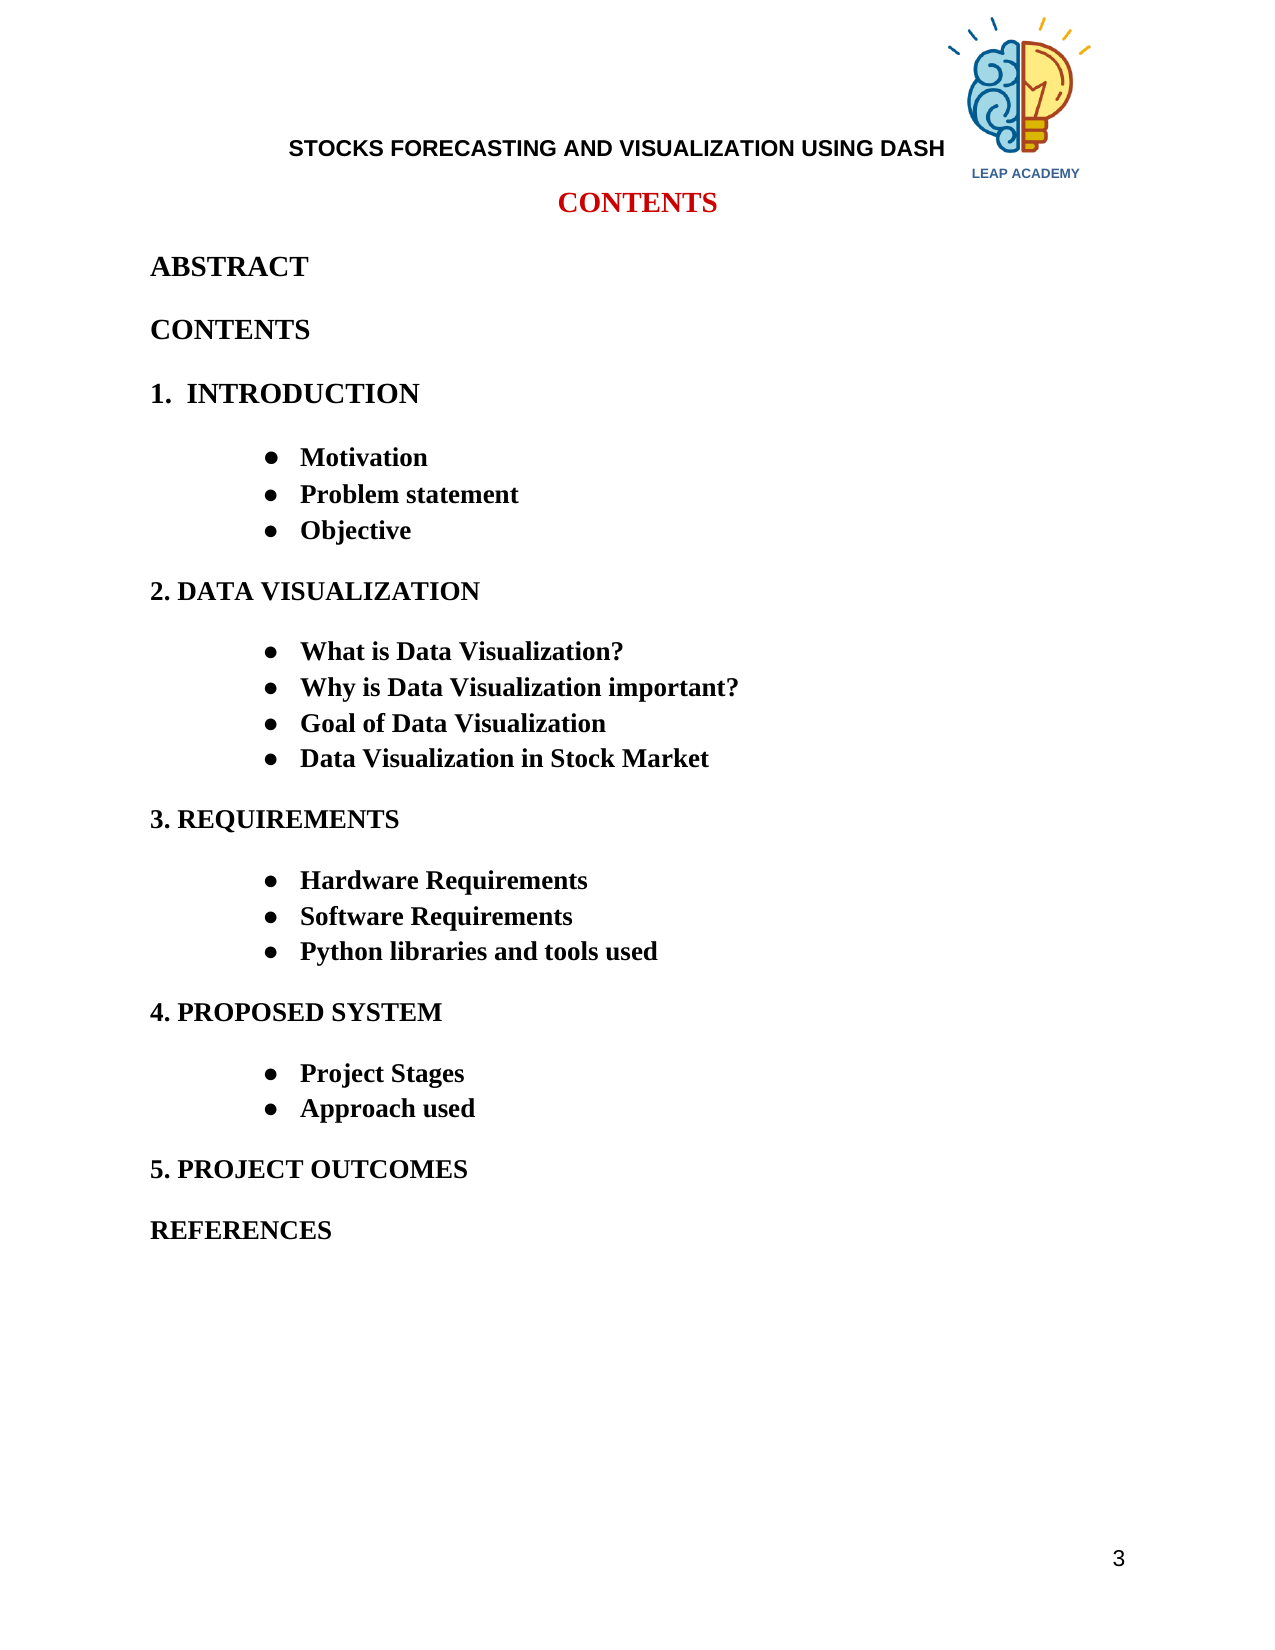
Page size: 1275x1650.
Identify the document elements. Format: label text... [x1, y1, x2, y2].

list Goal of Data Visualization [262, 707, 1125, 738]
text 3. REQUIREMENTS [150, 803, 1125, 834]
text 1. INTRODUCTION [150, 376, 1125, 409]
text CONTENTS [150, 185, 1125, 219]
text REFERENCES [150, 1214, 1125, 1245]
list Data Visualization in Stock Market [262, 742, 1125, 774]
list Why is Data Visualization important? [262, 671, 1125, 702]
text CONTENTS [150, 312, 1125, 346]
text 2. DATA VISUALIZATION [150, 574, 1125, 606]
list Motivation [262, 439, 1125, 473]
list Hardware Requirements [262, 864, 1125, 895]
list Objective [262, 514, 1125, 545]
text ABSTRACT [150, 249, 1125, 282]
list What is Data Visualization? [262, 635, 1125, 666]
picture [938, 17, 1099, 155]
list Software Requirements [262, 900, 1125, 931]
list Python libraries and tools used [262, 935, 1125, 967]
list PROJECT OUTCOMES [150, 1153, 1125, 1184]
list Project Stages [262, 1057, 1125, 1088]
text 4. PROPOSED SYSTEM [150, 996, 1125, 1027]
list Problem statement [262, 478, 1125, 509]
list Approach used [262, 1093, 1125, 1124]
